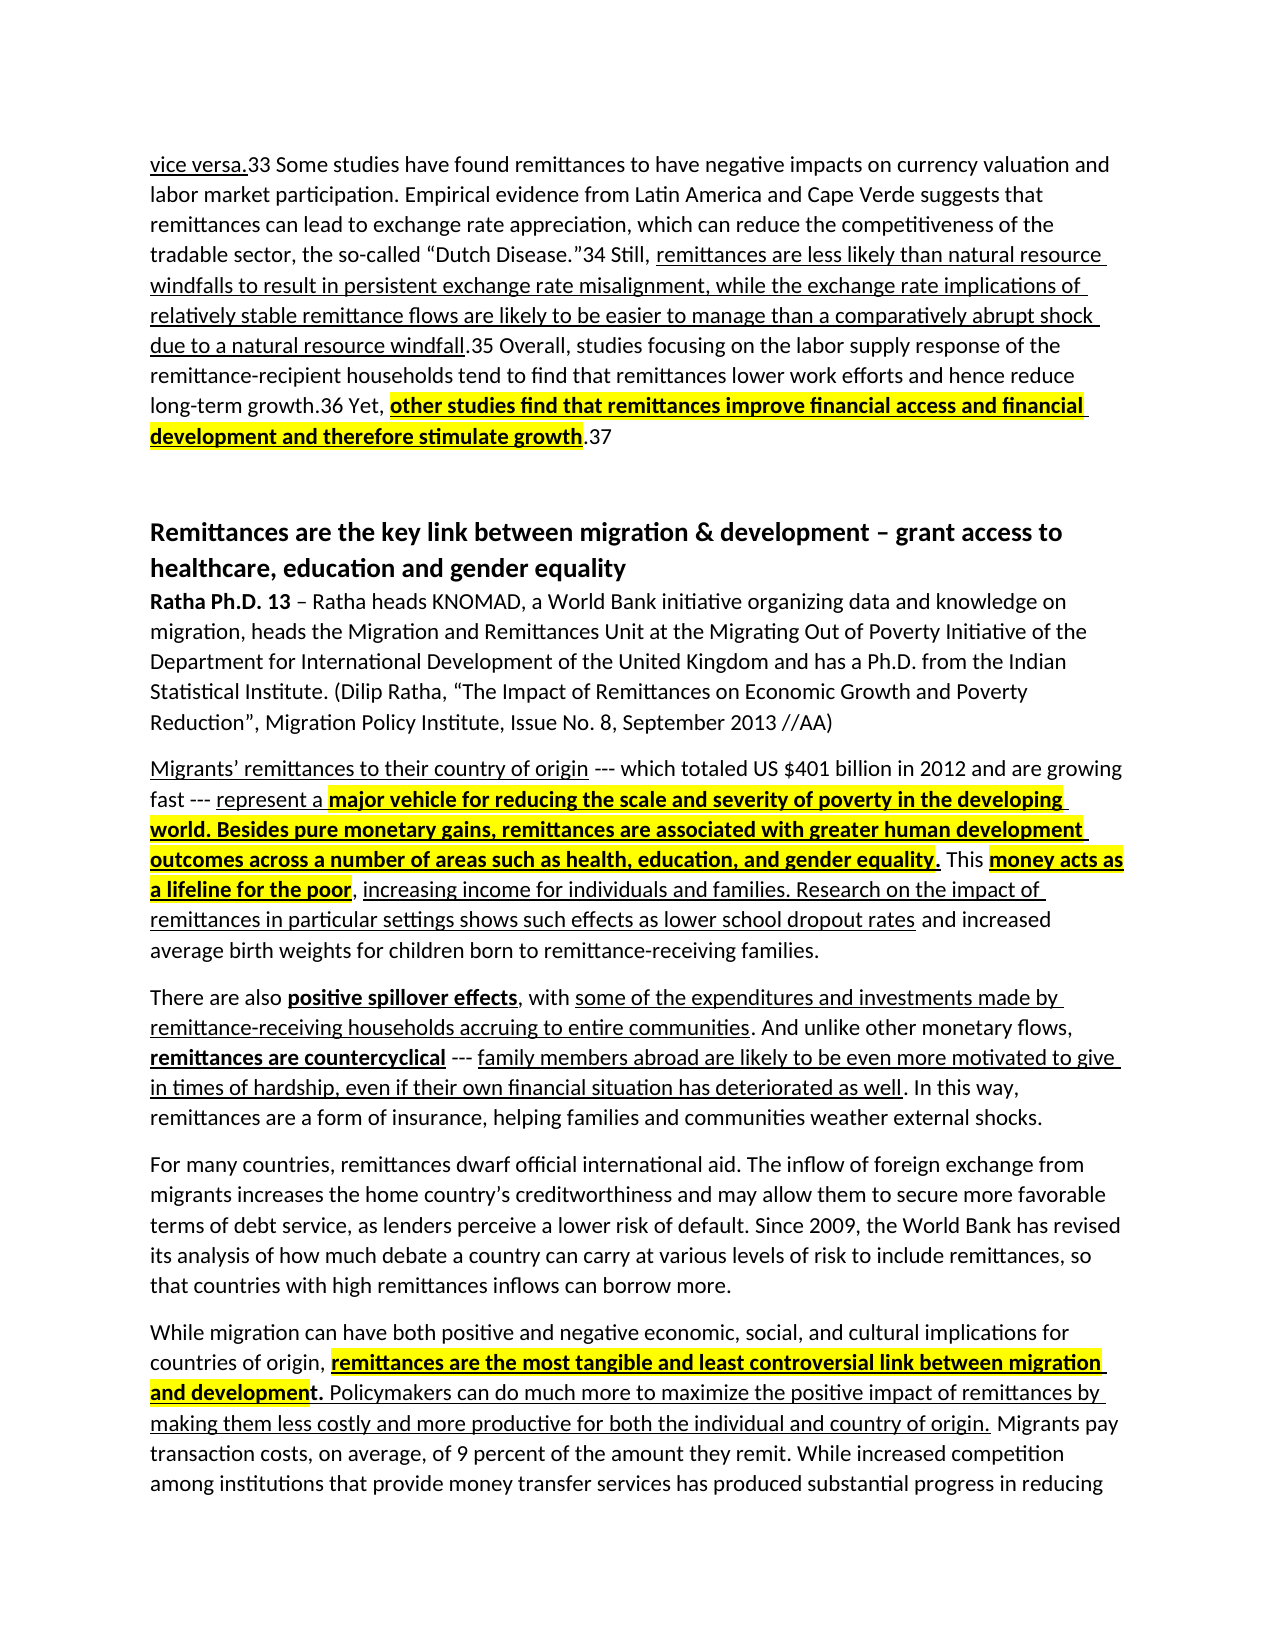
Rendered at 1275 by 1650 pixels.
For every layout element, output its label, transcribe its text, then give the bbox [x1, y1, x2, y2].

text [150, 1318, 1125, 1497]
text Ratha Ph.D. 13 – Ratha heads KNOMAD, a World Bank initiative organizing data and knowledge on migration, heads the Migration and Remittances Unit at the Migrating Out of Poverty Initiative of the Department for International Development of the United Kingdom and has a Ph.D. from the Indian Statistical Institute. (Dilip Ratha, “The Impact of Remittances on Economic Growth and Poverty Reduction”, Migration Policy Institute, Issue No. 8, September 2013 //AA) [150, 587, 1125, 736]
text For many countries, remittances dwarf official international aid. The inflow of foreign exchange from migrants increases the home country’s creditworthiness and may allow them to secure more favorable terms of debt service, as lenders perceive a lower risk of default. Since 2009, the World Bank has revised its analysis of how much debate a country can carry at various levels of risk to include remittances, so that countries with high remittances inflows can borrow more. [150, 1150, 1125, 1299]
subtitle Remittances are the key link between migration & development – grant access to healthcare, education and gender equality [150, 516, 1125, 584]
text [150, 150, 1125, 450]
text There are also positive spillover effects, with some of the expenditures and investments made by remittance-receiving households accruing to entire communities. And unlike other monetary flows, remittances are countercyclical --- family members abroad are likely to be even more motivated to give in times of hardship, even if their own financial situation has deteriorated as well. In this way, remittances are a form of insurance, helping families and communities weather external shocks. [150, 983, 1125, 1132]
text Migrants’ remittances to their country of origin --- which totaled US $401 billion in 2012 and are growing fast --- represent a major vehicle for reducing the scale and severity of poverty in the developing world. Besides pure monetary gains, remittances are associated with greater human development outcomes across a number of areas such as health, education, and gender equality. This money acts as a lifeline for the poor, increasing income for individuals and families. Research on the impact of remittances in particular settings shows such effects as lower school dropout rates and increased average birth weights for children born to remittance-receiving families. [150, 754, 1125, 964]
